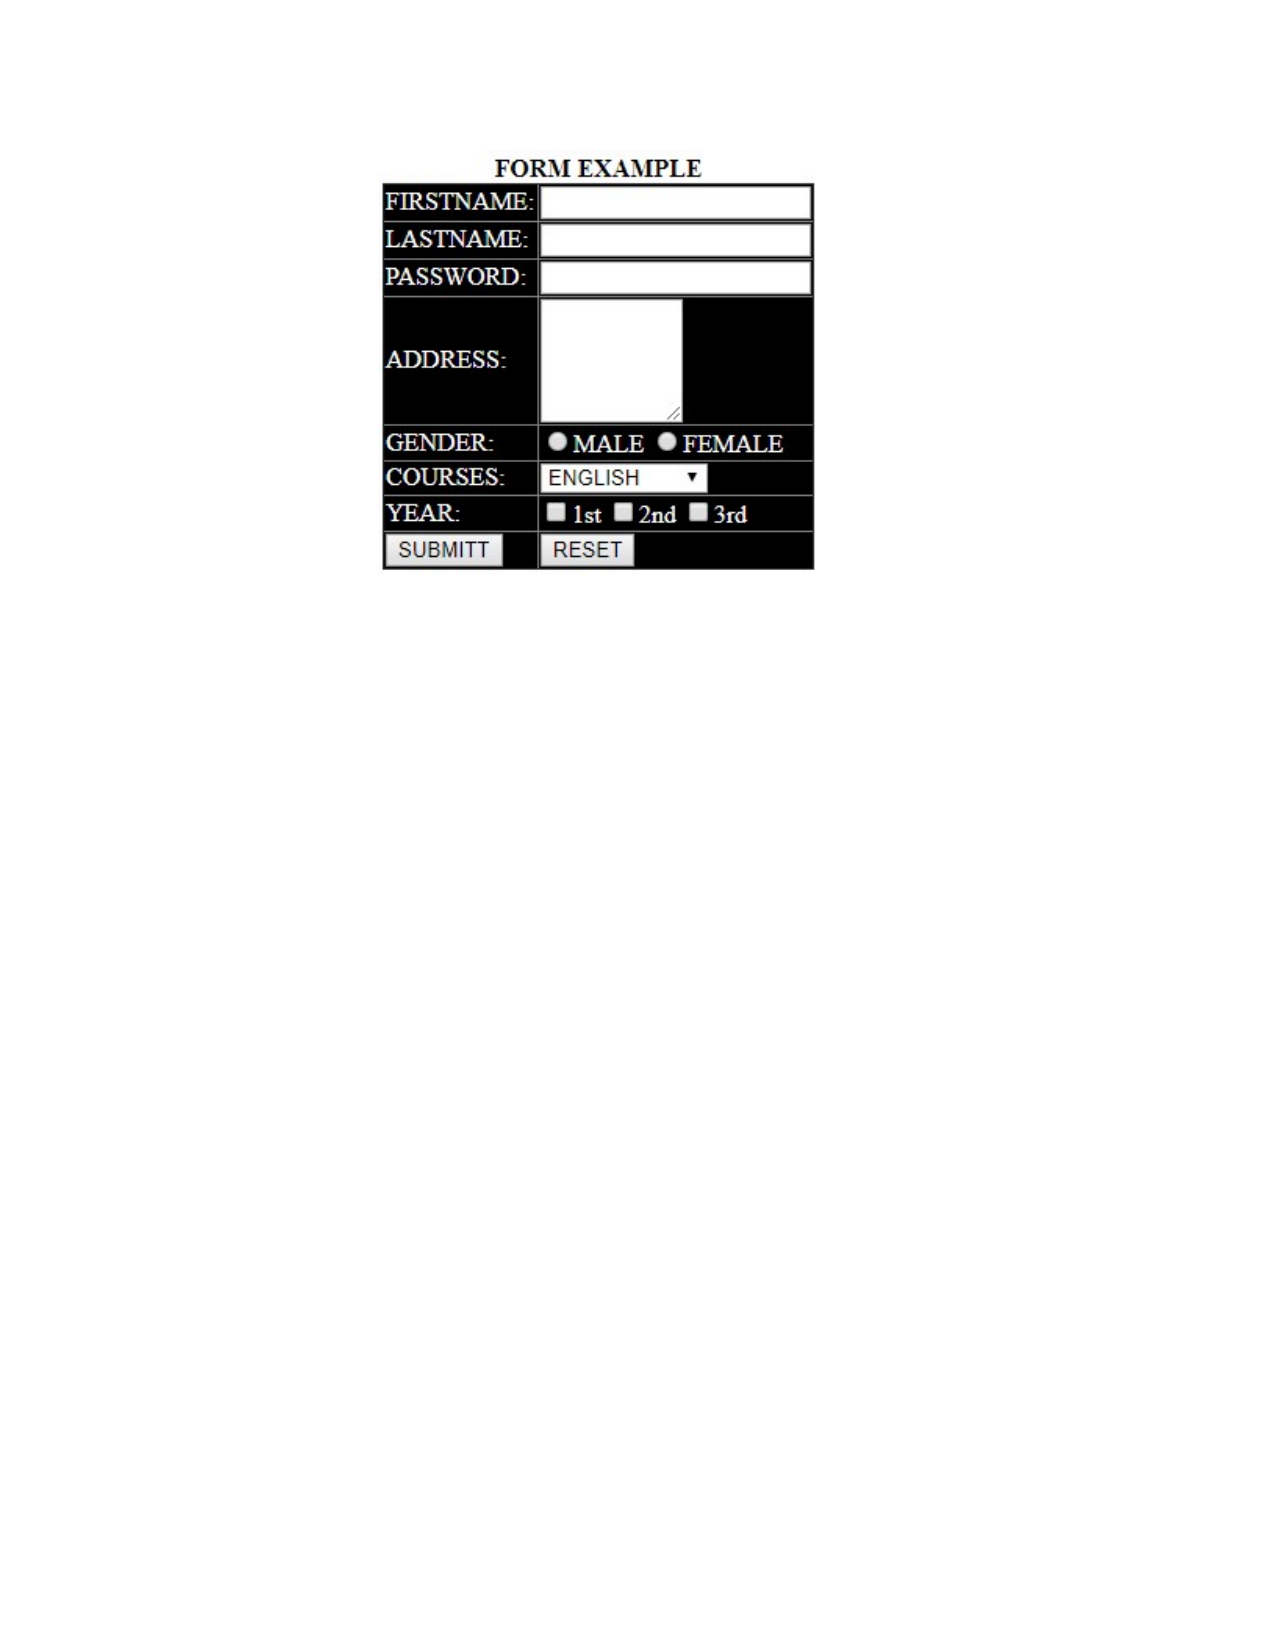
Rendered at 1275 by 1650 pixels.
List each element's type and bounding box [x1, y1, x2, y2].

picture [153, 150, 1085, 858]
